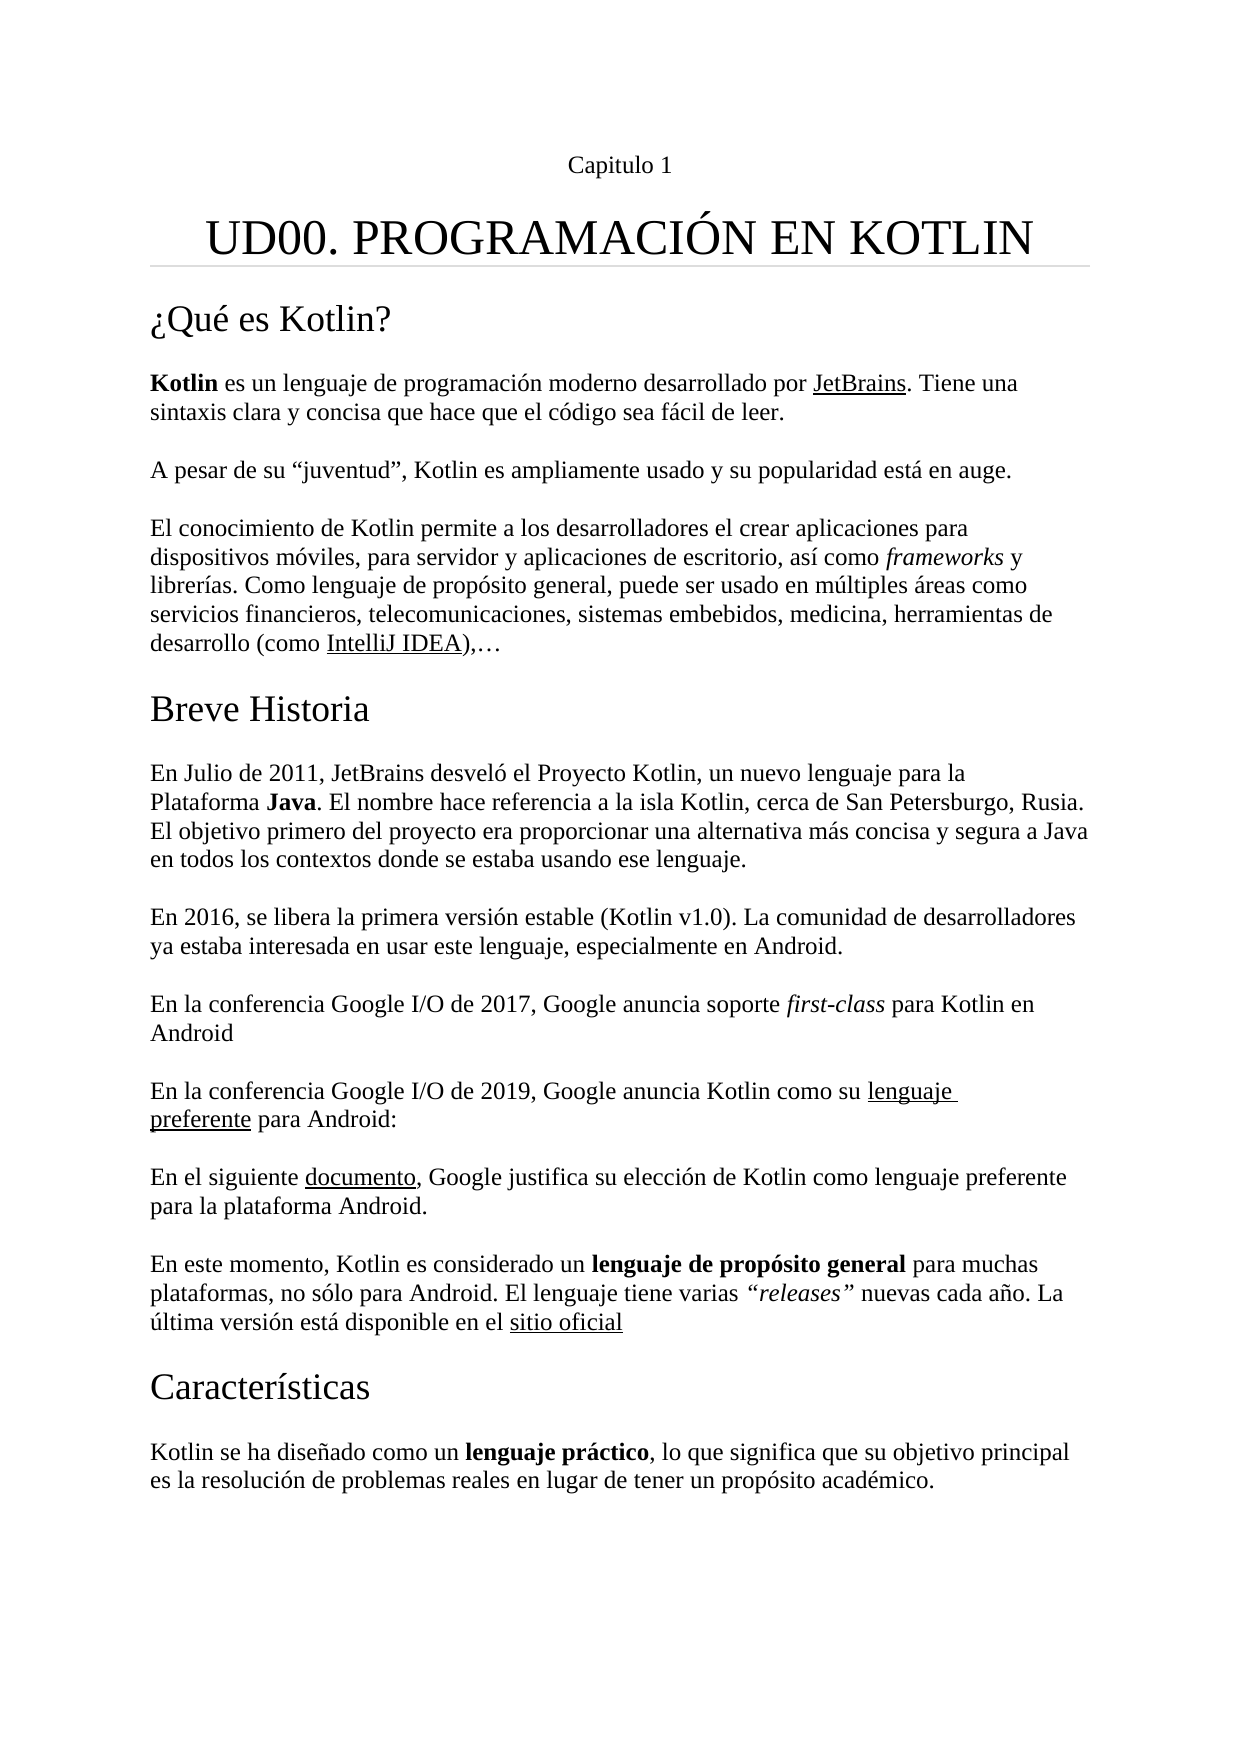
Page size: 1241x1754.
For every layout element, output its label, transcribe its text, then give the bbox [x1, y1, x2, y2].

text Características [150, 1364, 1090, 1408]
text En la conferencia Google I/O de 2017, Google anuncia soporte first-class para Kotlin en Android [150, 989, 1090, 1047]
text ¿Qué es Kotlin? [150, 296, 1090, 339]
text En 2016, se libera la primera versión estable (Kotlin v1.0). La comunidad de desarrolladores ya estaba interesada en usar este lenguaje, especialmente en Android. [150, 902, 1090, 960]
text Breve Historia [150, 686, 1090, 729]
text Kotlin es un lenguaje de programación moderno desarrollado por JetBrains. Tiene una sintaxis clara y concisa que hace que el código sea fácil de leer. [150, 368, 1090, 426]
text Kotlin se ha diseñado como un lenguaje práctico, lo que significa que su objetivo principal es la resolución de problemas reales en lugar de tener un propósito académico. [150, 1437, 1090, 1494]
text A pesar de su “juventud”, Kotlin es ampliamente usado y su popularidad está en auge. [150, 455, 1090, 484]
text En este momento, Kotlin es considerado un lenguaje de propósito general para muchas plataformas, no sólo para Android. El lenguaje tiene varias “releases” nuevas cada año. La última versión está disponible en el sitio oficial [150, 1249, 1090, 1335]
text Capitulo 1 [150, 150, 1090, 179]
text En Julio de 2011, JetBrains desveló el Proyecto Kotlin, un nuevo lenguaje para la Plataforma Java. El nombre hace referencia a la isla Kotlin, cerca de San Petersburgo, Rusia. El objetivo primero del proyecto era proporcionar una alternativa más concisa y segura a Java en todos los contextos donde se estaba usando ese lenguaje. [150, 758, 1090, 873]
text UD00. Programación en Kotlin [150, 208, 1090, 265]
text En el siguiente documento, Google justifica su elección de Kotlin como lenguaje preferente para la plataforma Android. [150, 1162, 1090, 1220]
text En la conferencia Google I/O de 2019, Google anuncia Kotlin como su lenguaje preferente para Android: [150, 1076, 1090, 1133]
text El conocimiento de Kotlin permite a los desarrolladores el crear aplicaciones para dispositivos móviles, para servidor y aplicaciones de escritorio, así como frameworks y librerías. Como lenguaje de propósito general, puede ser usado en múltiples áreas como servicios financieros, telecomunicaciones, sistemas embebidos, medicina, herramientas de desarrollo (como IntelliJ IDEA),… [150, 513, 1090, 657]
